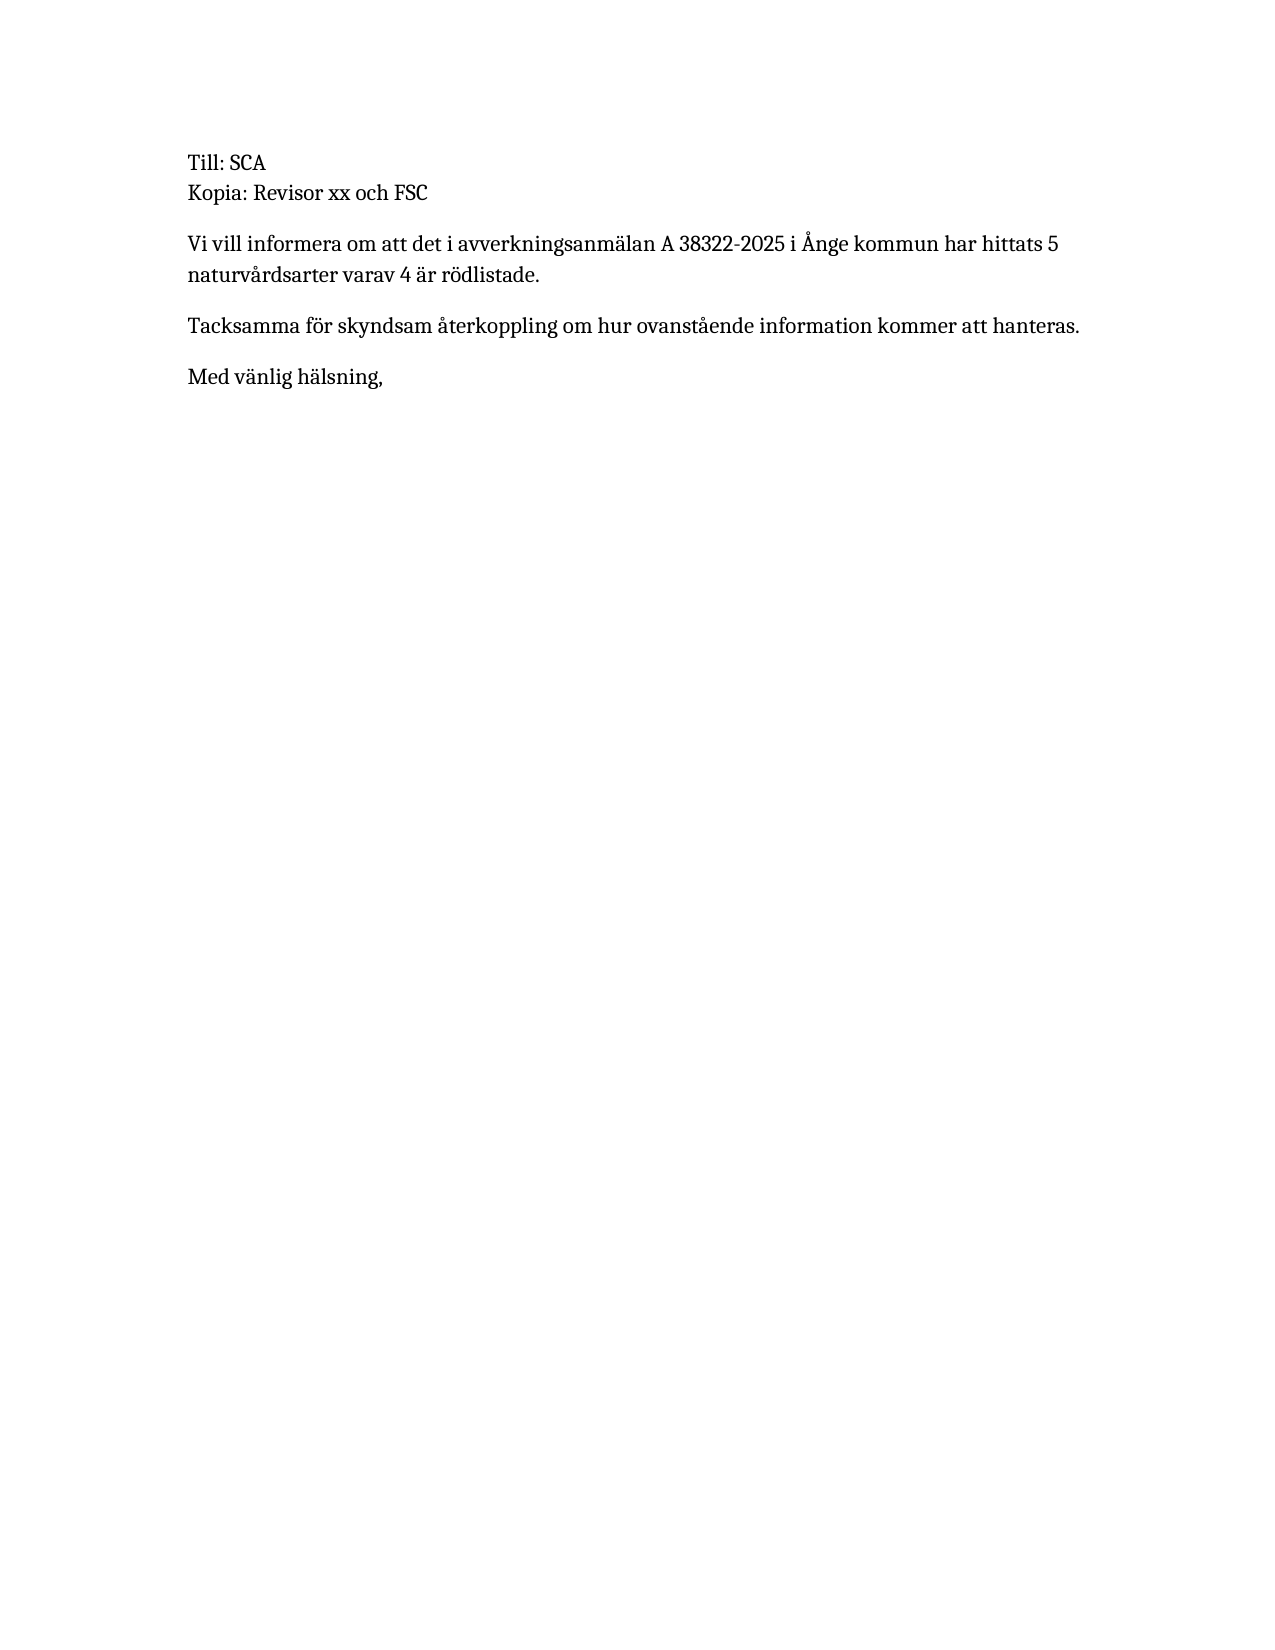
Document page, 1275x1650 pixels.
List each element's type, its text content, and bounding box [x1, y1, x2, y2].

text Till: SCA Kopia: Revisor xx och FSC [187, 150, 1087, 207]
text Tacksamma för skyndsam återkoppling om hur ovanstående information kommer att hanteras. [187, 312, 1087, 339]
text Vi vill informera om att det i avverkningsanmälan A 38322-2025 i Ånge kommun har hittats 5 naturvårdsarter varav 4 är rödlistade. [187, 231, 1087, 288]
text Med vänlig hälsning, [187, 363, 1087, 420]
